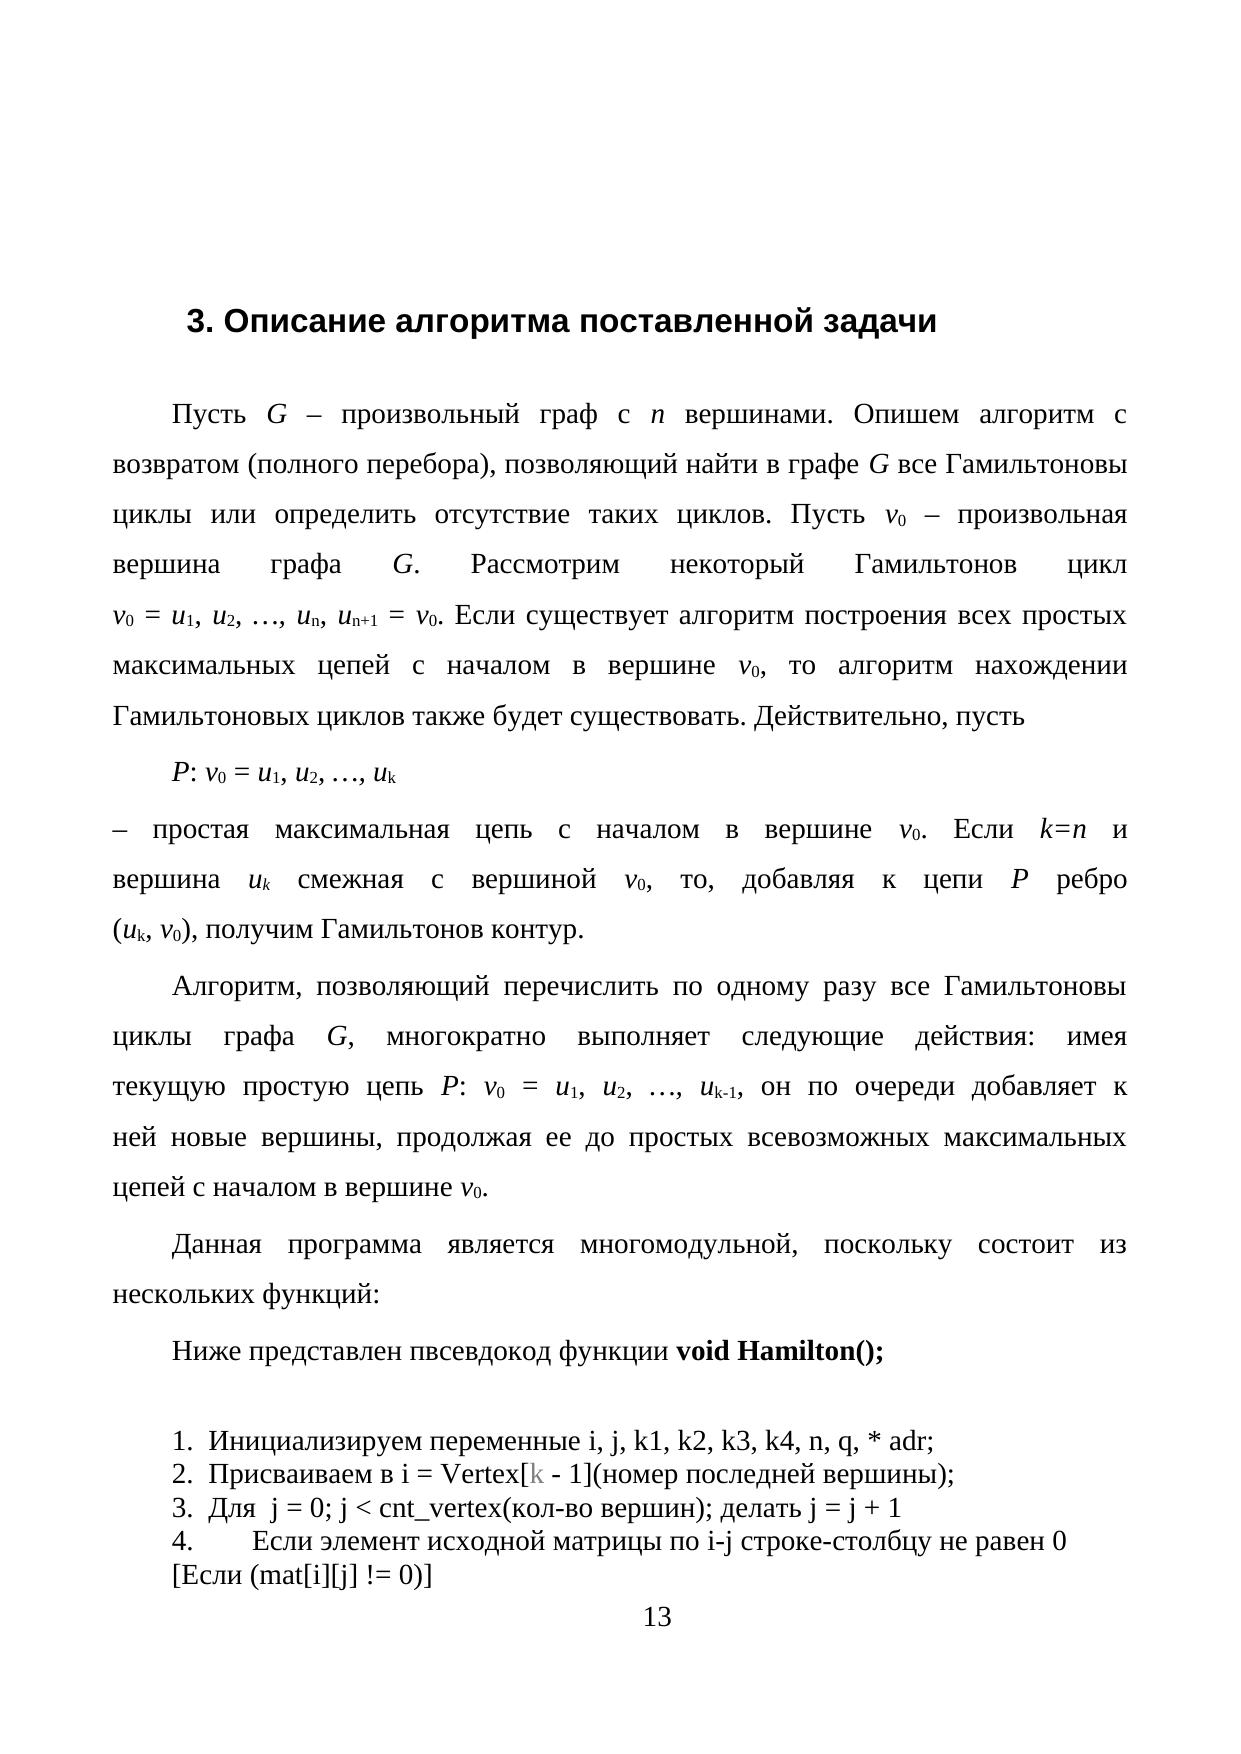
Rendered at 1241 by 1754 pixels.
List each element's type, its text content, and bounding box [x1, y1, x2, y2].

text 2. Присваиваем в i = Vertex[k - 1](номер последней вершины); [112, 1456, 1128, 1490]
text 1. Инициализируем переменные i, j, k1, k2, k3, k4, n, q, * adr; [112, 1423, 1128, 1456]
text P: v0 = u1, u2, …, uk [112, 754, 1128, 788]
text 3. Для j = 0; j < cnt_vertex(кол-во вершин); делать j = j + 1 [112, 1490, 1128, 1523]
text Алгоритм, позволяющий перечислить по одному разу все Гамильтоновы циклы графа G, многократно выполняет следующие действия: имея текущую простую цепь P: v0 = u1, u2, …, uk-1, он по очереди добавляет к ней новые вершины, продолжая ее до простых всевозможных максимальных цепей с началом в вершине v0. [112, 968, 1128, 1203]
text Ниже представлен пвсевдокод функции void Hamilton(); [112, 1333, 1128, 1366]
text 4. Если элемент исходной матрицы по i-j строке-столбцу не равен 0 [Если (mat[i][j] != 0)] [112, 1523, 1128, 1590]
text – простая максимальная цепь с началом в вершине v0. Если k=n и вершина uk смежная с вершиной v0, то, добавляя к цепи P ребро (uk, v0), получим Гамильтонов контур. [112, 811, 1128, 945]
text Пусть G – произвольный граф с n вершинами. Опишем алгоритм с возвратом (полного перебора), позволяющий найти в графе G все Гамильтоновы циклы или определить отсутствие таких циклов. Пусть v0 – произвольная вершина графа G. Рассмотрим некоторый Гамильтонов цикл v0 = u1, u2, …, un, un+1 = v0. Если существует алгоритм построения всех простых максимальных цепей с началом в вершине v0, то алгоритм нахождении Гамильтоновых циклов также будет существовать. Действительно, пусть [112, 396, 1128, 731]
subtitle 3. Описание алгоритма поставленной задачи [112, 301, 1054, 339]
text Данная программа является многомодульной, поскольку состоит из нескольких функций: [112, 1226, 1128, 1309]
